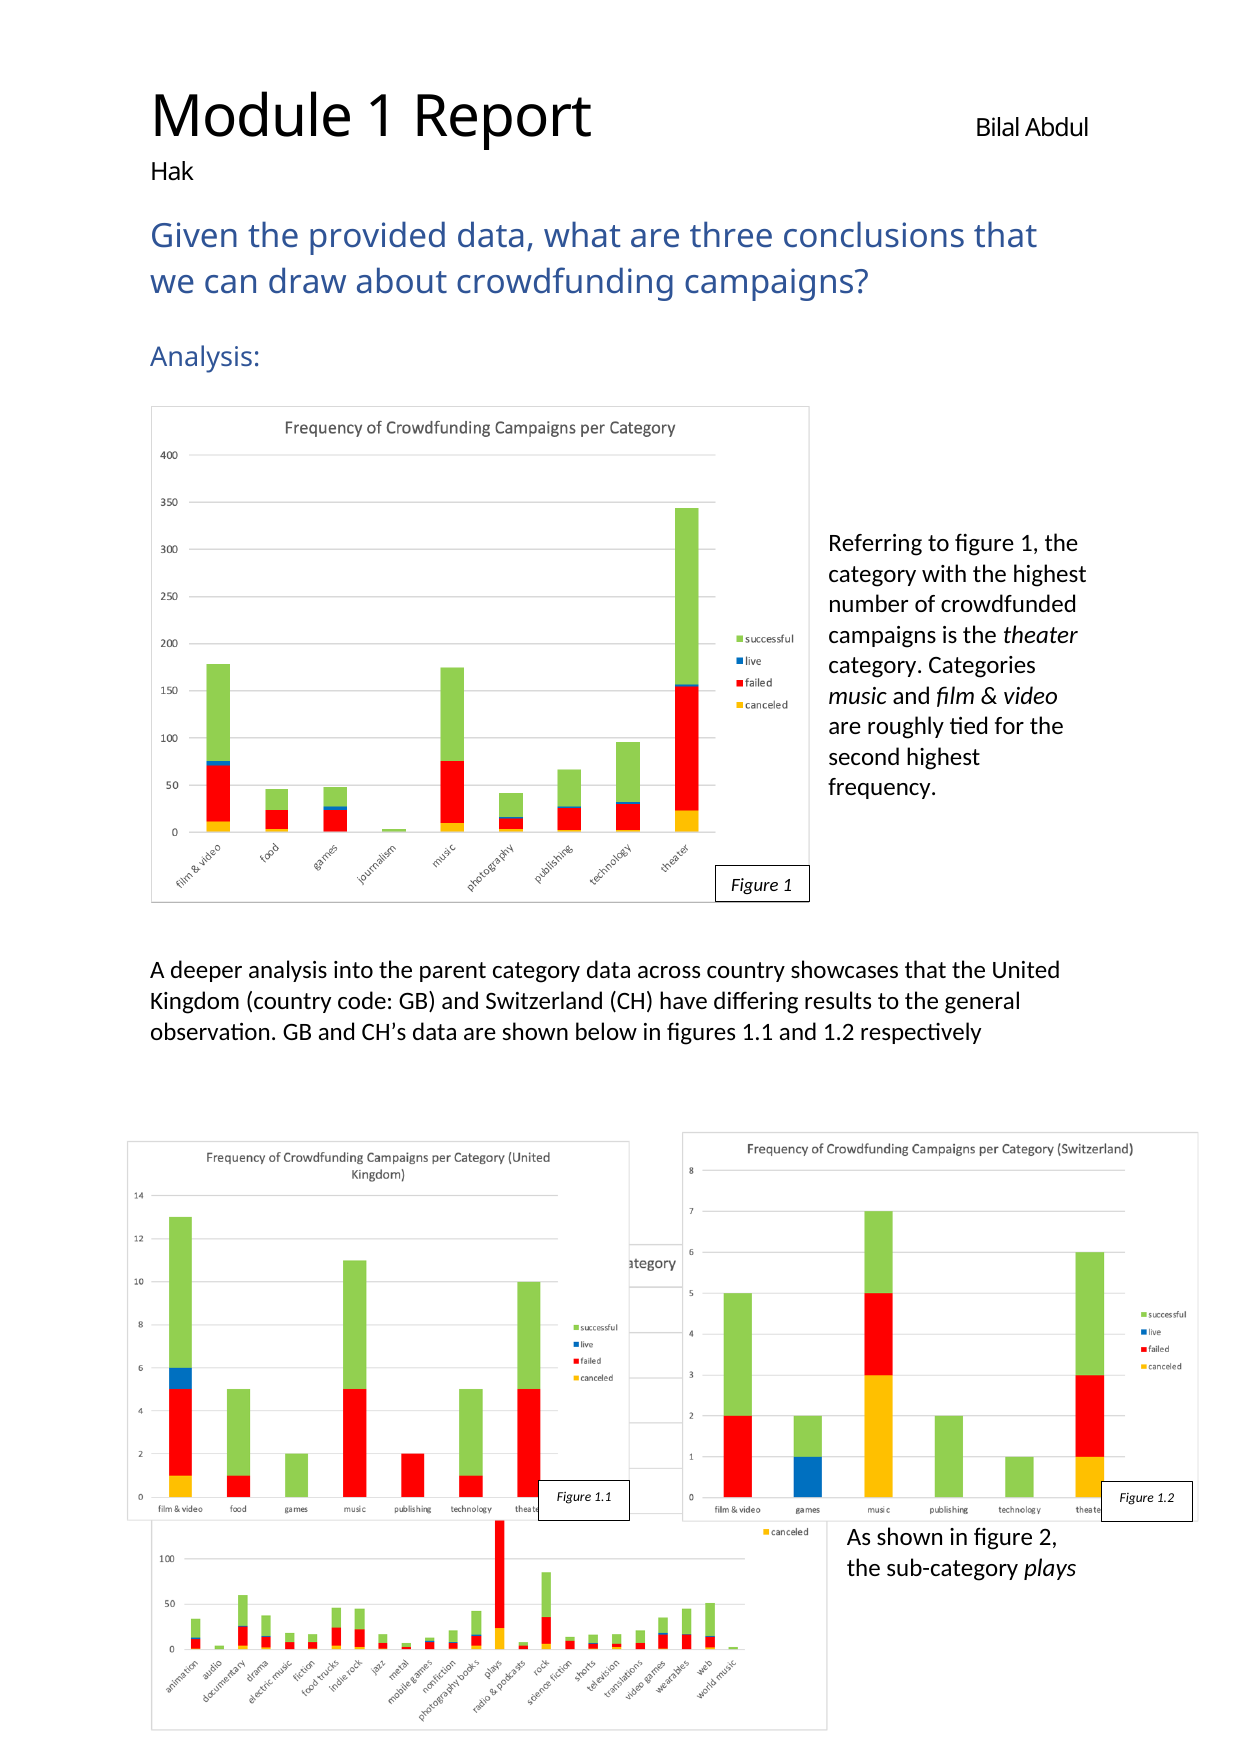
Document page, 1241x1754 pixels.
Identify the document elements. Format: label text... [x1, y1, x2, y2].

subtitle Analysis: [150, 338, 1090, 375]
picture [126, 1131, 1199, 1731]
text Referring to figure 1, the category with the highest number of crowdfunded campaigns is the theater category. Categories music and film & video are roughly tied for the second highest frequency. [810, 527, 1090, 802]
picture [150, 405, 810, 903]
text A deeper analysis into the parent category data across country showcases that the United Kingdom (country code: GB) and Switzerland (CH) have differing results to the general observation. GB and CH’s data are shown below in figures 1.1 and 1.2 respectively [150, 954, 1090, 1046]
subtitle Given the provided data, what are three conclusions that we can draw about crowdfunding campaigns? [150, 212, 1090, 303]
